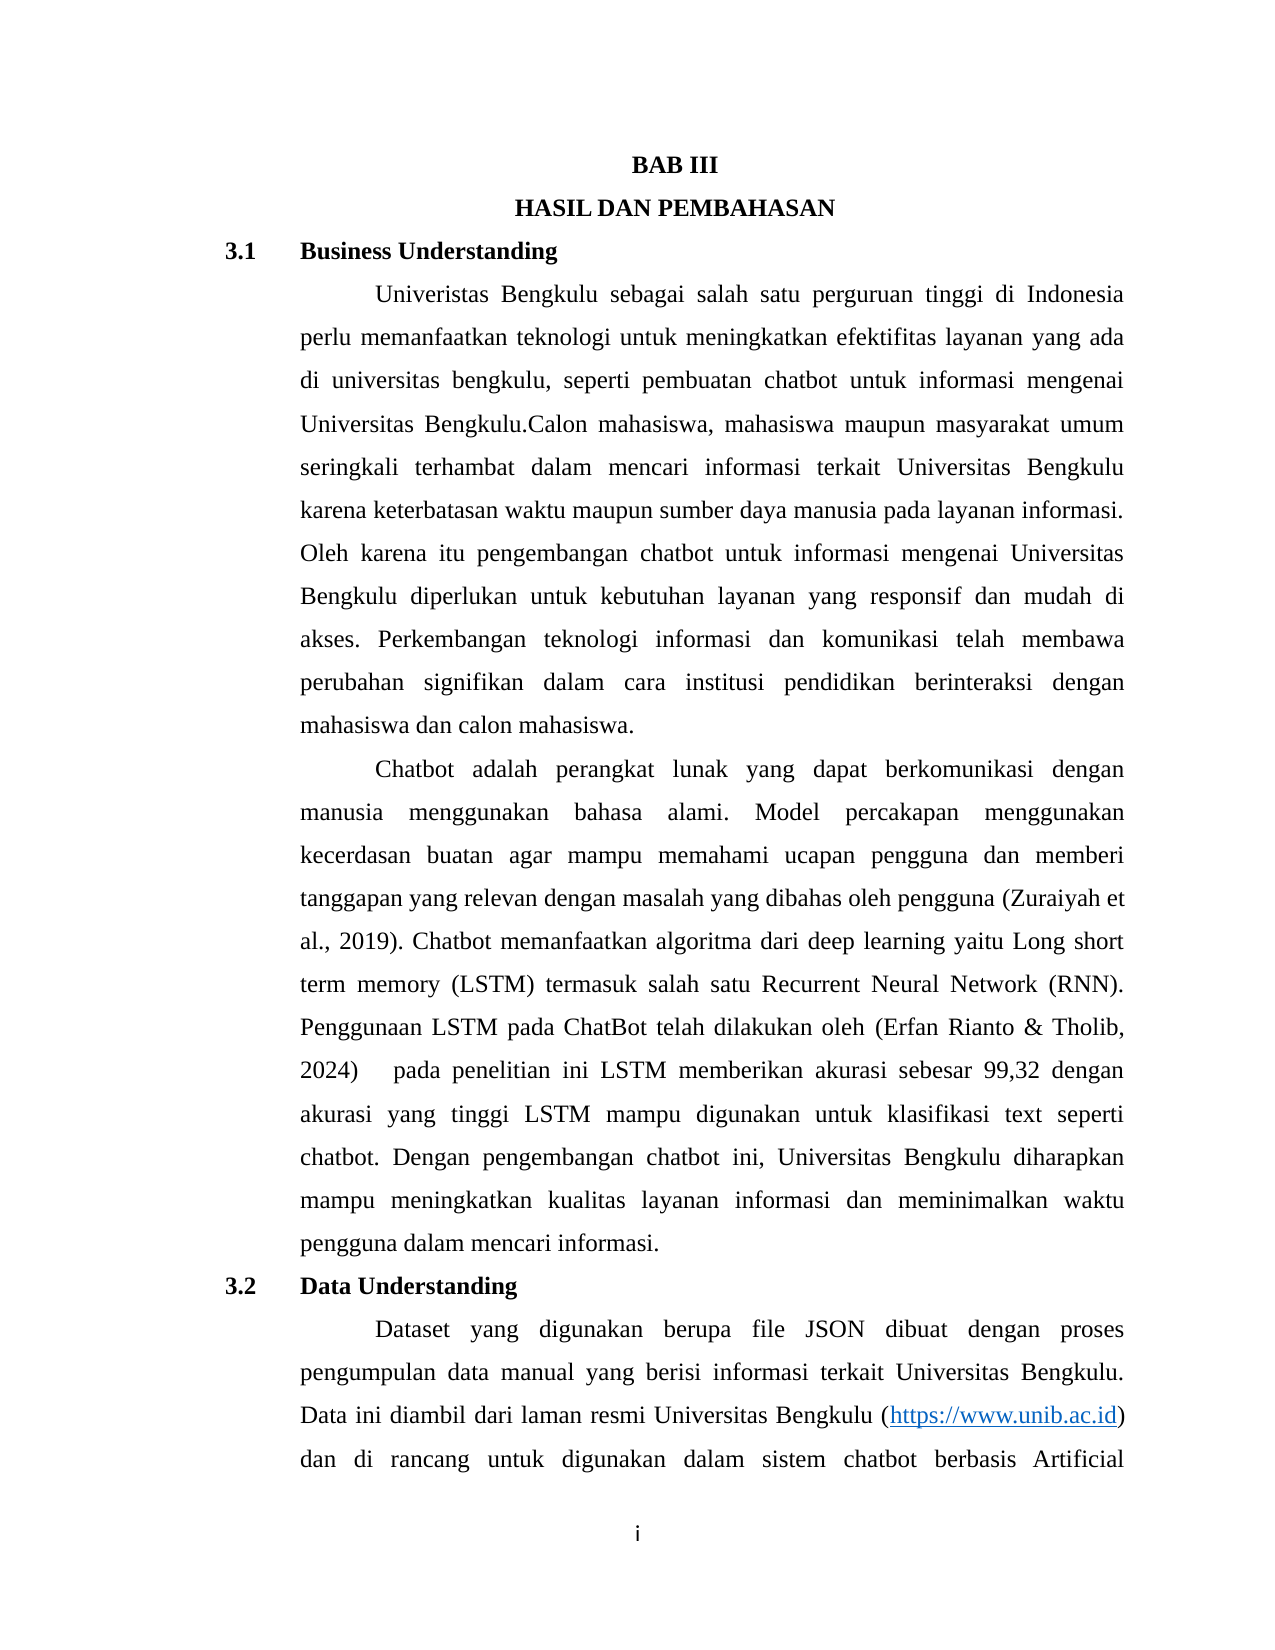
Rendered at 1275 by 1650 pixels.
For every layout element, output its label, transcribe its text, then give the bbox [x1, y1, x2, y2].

list HASIL DAN PEMBAHASAN [225, 193, 1125, 222]
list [300, 1314, 1125, 1472]
list Chatbot adalah perangkat lunak yang dapat berkomunikasi dengan manusia menggunakan bahasa alami. Model percakapan menggunakan kecerdasan buatan agar mampu memahami ucapan pengguna dan memberi tanggapan yang relevan dengan masalah yang dibahas oleh pengguna. Chatbot memanfaatkan algoritma dari deep learning yaitu Long short term memory (LSTM) termasuk salah satu Recurrent Neural Network (RNN). Penggunaan LSTM pada ChatBot telah dilakukan oleh pada penelitian ini LSTM memberikan akurasi sebesar 99,32 dengan akurasi yang tinggi LSTM mampu digunakan untuk klasifikasi text seperti chatbot. Dengan pengembangan chatbot ini, Universitas Bengkulu diharapkan mampu meningkatkan kualitas layanan informasi dan meminimalkan waktu pengguna dalam mencari informasi. [300, 754, 1125, 1257]
list Univeristas Bengkulu sebagai salah satu perguruan tinggi di Indonesia perlu memanfaatkan teknologi untuk meningkatkan efektifitas layanan yang ada di universitas bengkulu, seperti pembuatan chatbot untuk informasi mengenai Universitas Bengkulu.Calon mahasiswa, mahasiswa maupun masyarakat umum seringkali terhambat dalam mencari informasi terkait Universitas Bengkulu karena keterbatasan waktu maupun sumber daya manusia pada layanan informasi. Oleh karena itu pengembangan chatbot untuk informasi mengenai Universitas Bengkulu diperlukan untuk kebutuhan layanan yang responsif dan mudah di akses. Perkembangan teknologi informasi dan komunikasi telah membawa perubahan signifikan dalam cara institusi pendidikan berinteraksi dengan mahasiswa dan calon mahasiswa. [300, 279, 1125, 739]
list Business Understanding [225, 236, 1125, 265]
list BAB III [225, 150, 1125, 179]
list Data Understanding [225, 1271, 1125, 1300]
